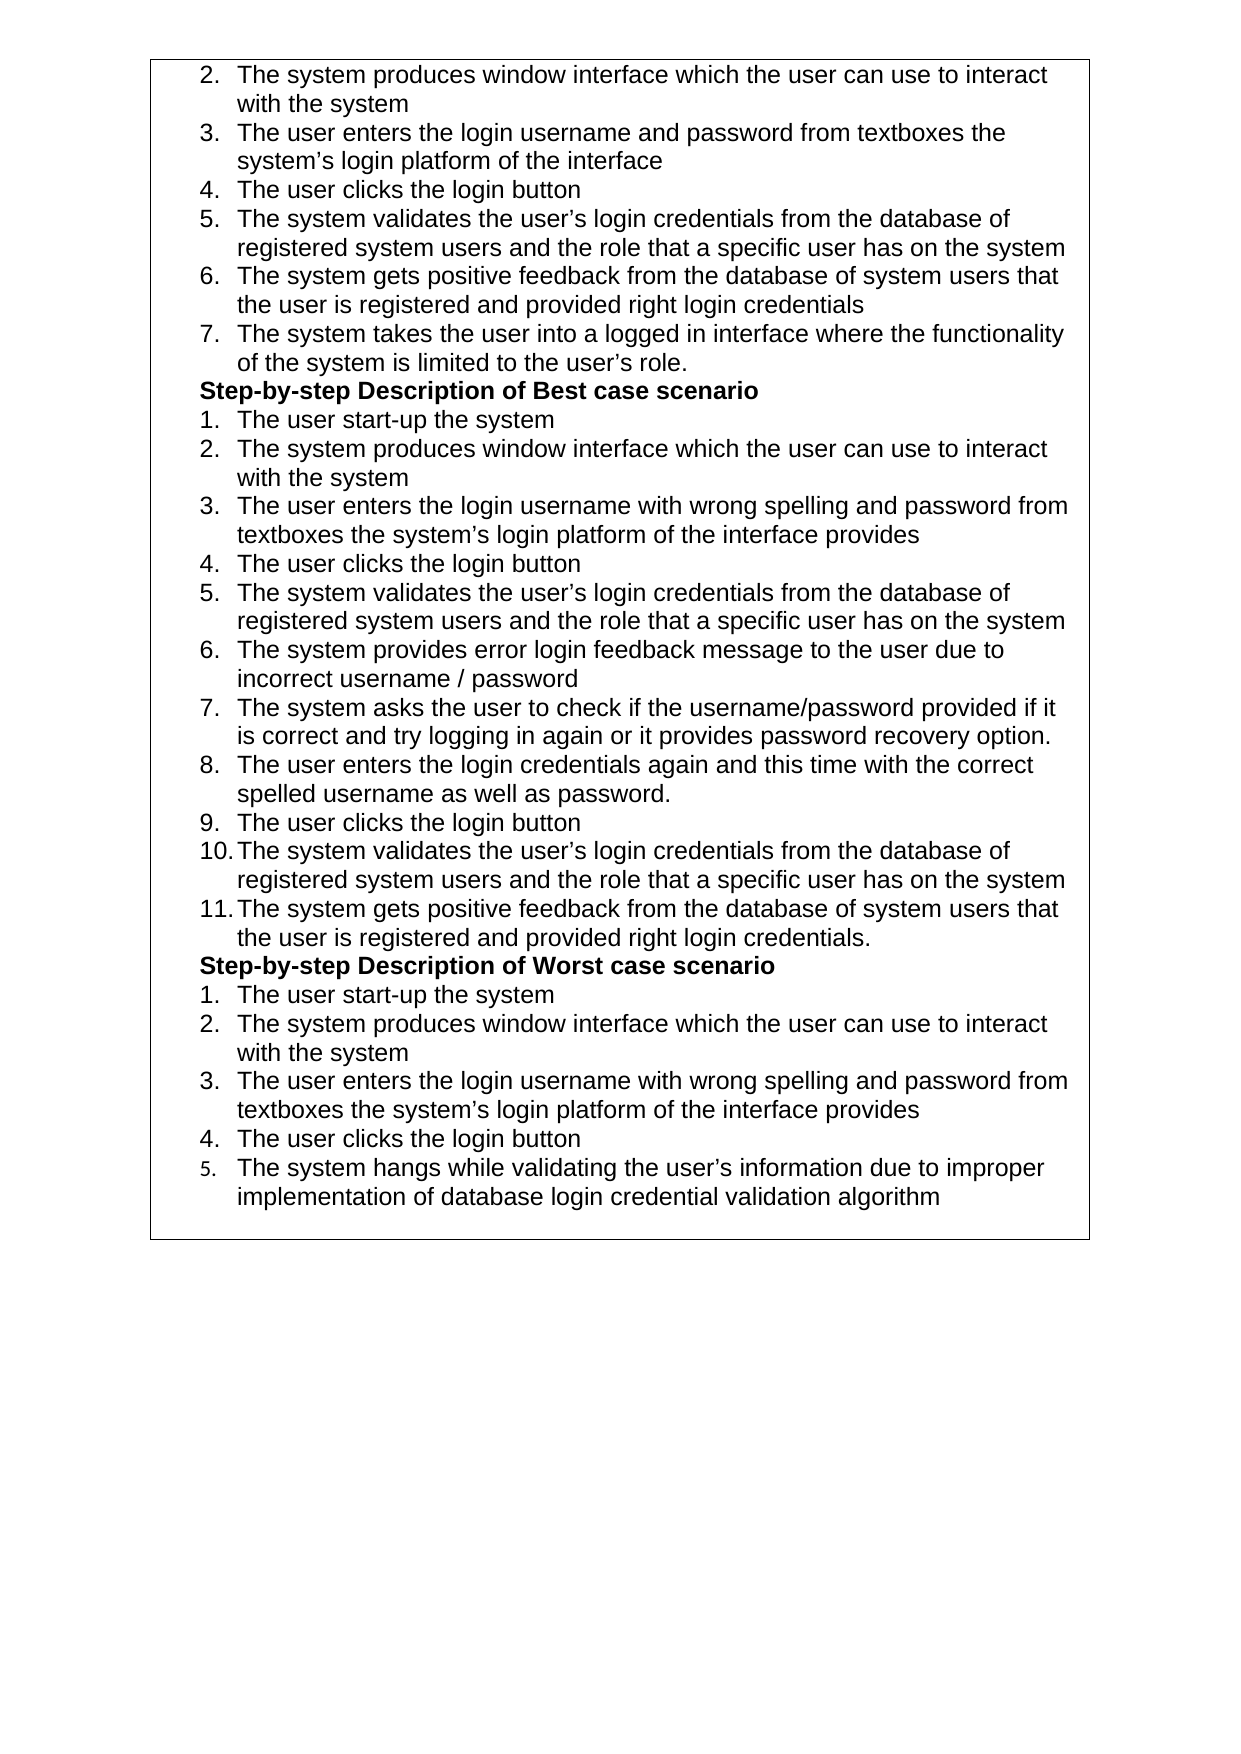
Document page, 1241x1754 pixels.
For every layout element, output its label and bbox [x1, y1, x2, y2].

table_cell [151, 60, 1089, 1239]
